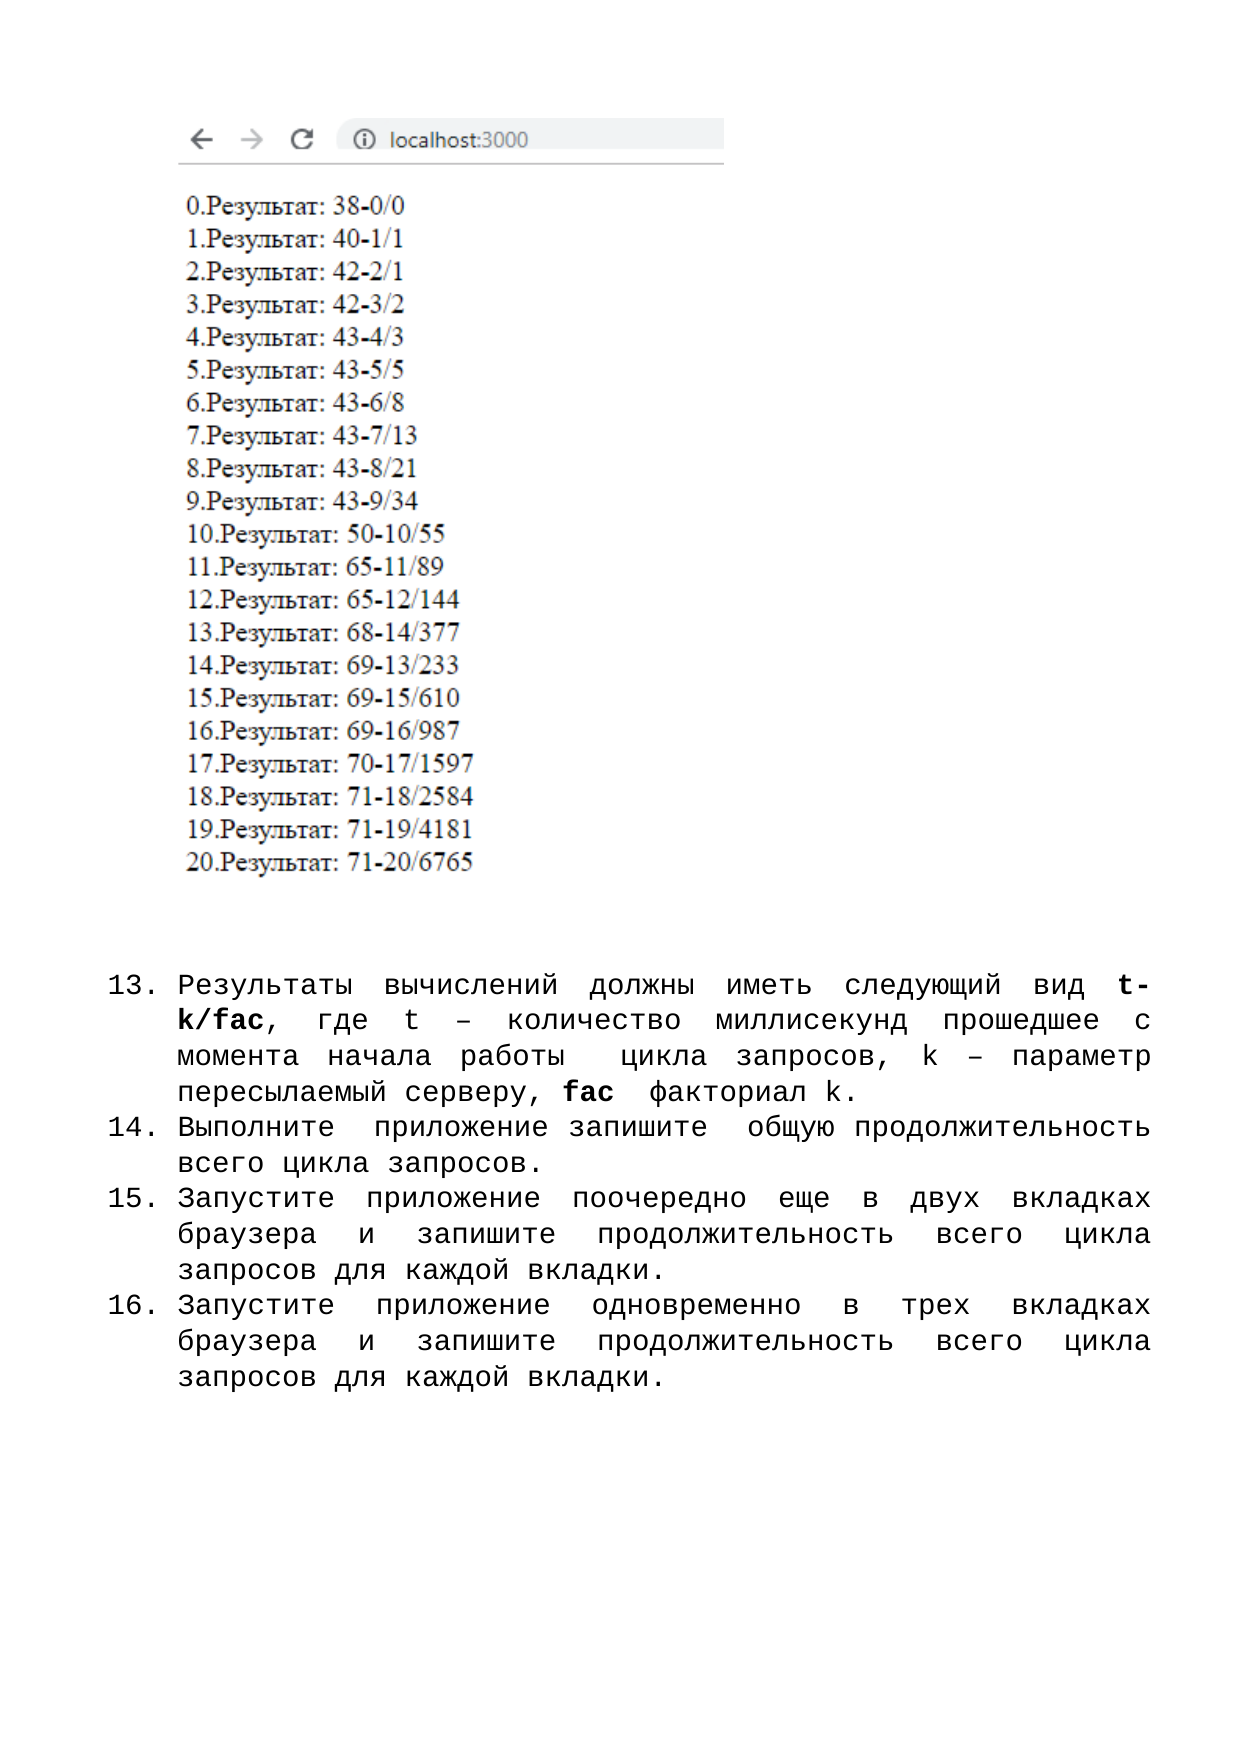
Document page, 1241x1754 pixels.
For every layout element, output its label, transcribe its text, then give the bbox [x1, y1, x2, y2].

list Выполните приложение запишите общую продолжительность всего цикла запросов. [177, 1112, 1152, 1181]
picture [177, 118, 724, 904]
list Результаты вычислений должны иметь следующий вид t-k/fac, где t – количество миллисекунд прошедшее с момента начала работы цикла запросов, k – параметр пересылаемый серверу, fac факториал k. [177, 970, 1152, 1110]
list Запустите приложение одновременно в трех вкладках браузера и запишите продолжительность всего цикла запросов для каждой вкладки. [177, 1290, 1152, 1395]
list Запустите приложение поочередно еще в двух вкладках браузера и запишите продолжительность всего цикла запросов для каждой вкладки. [177, 1183, 1152, 1288]
